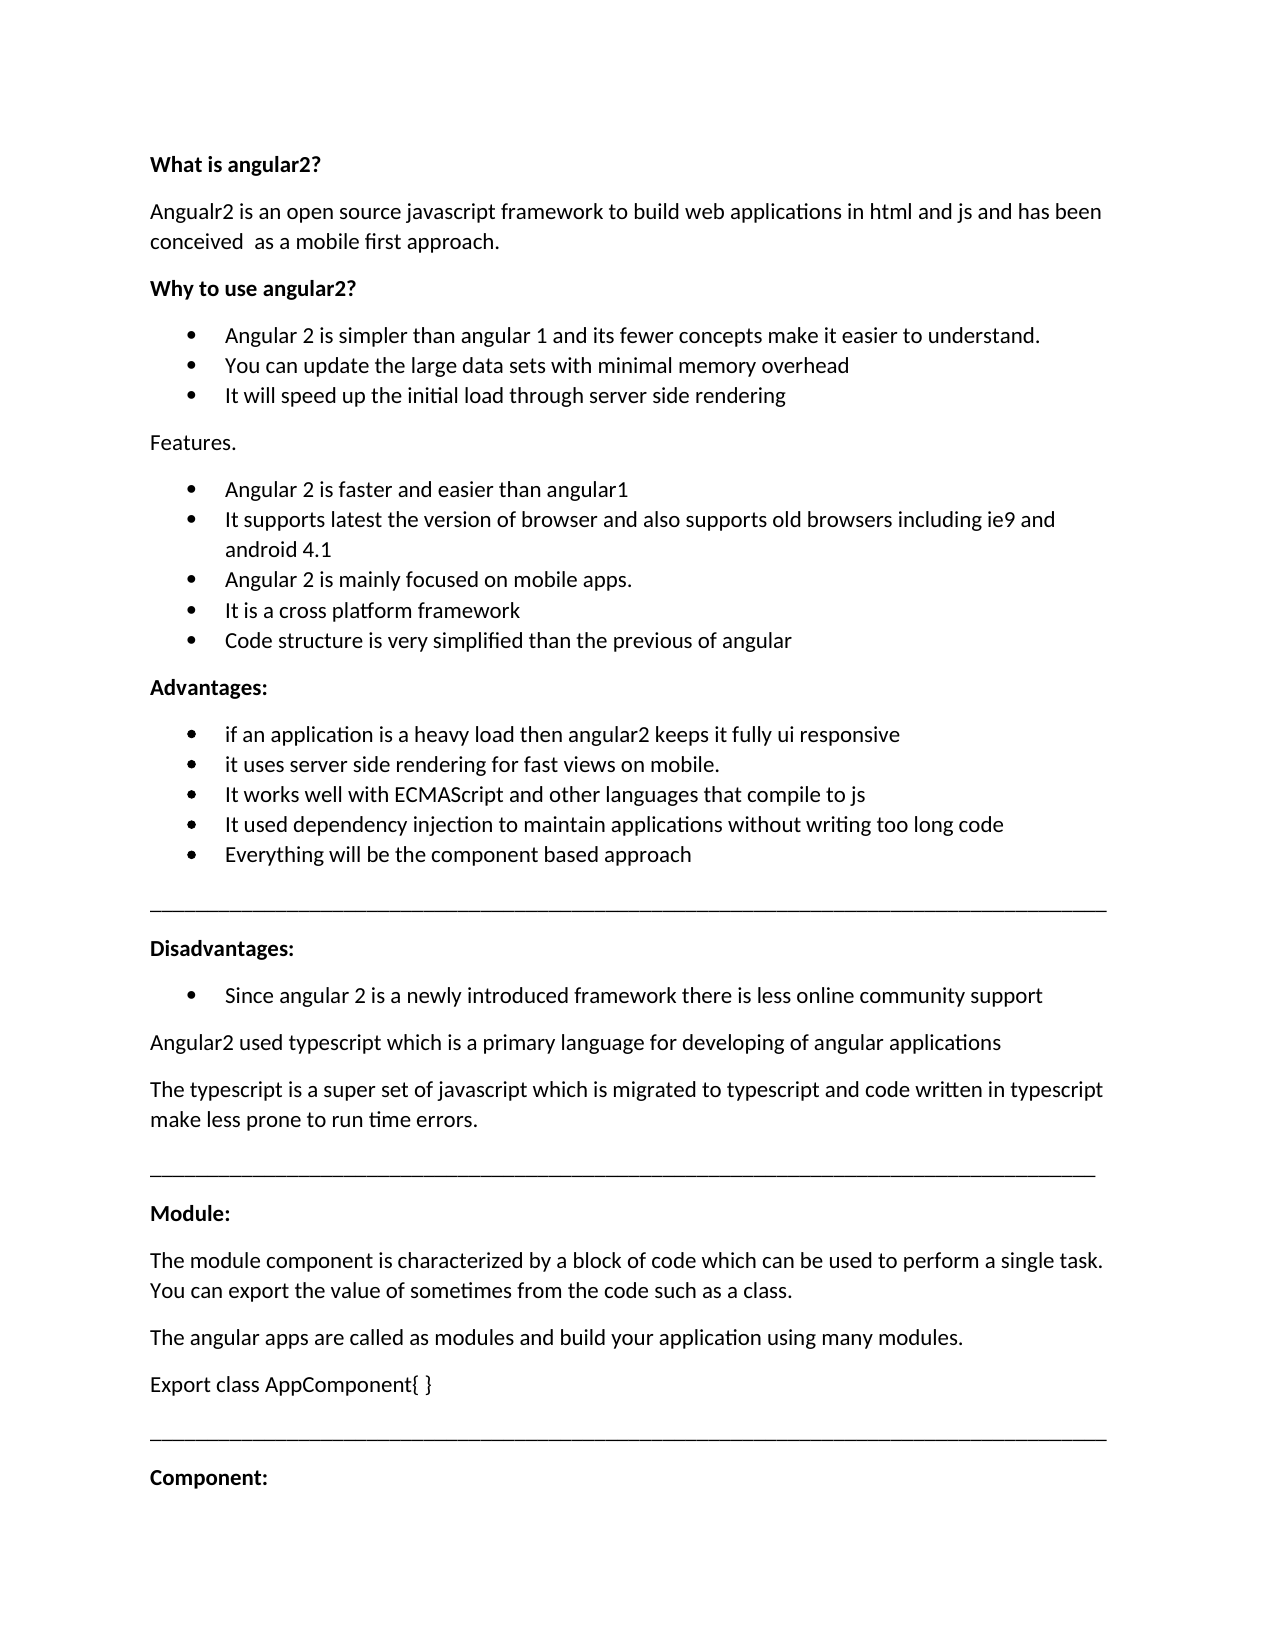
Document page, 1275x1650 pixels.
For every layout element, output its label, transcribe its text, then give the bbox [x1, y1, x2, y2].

list It is a cross platform framework [187, 596, 1125, 624]
text ____________________________________________________________________________________ [150, 1417, 1125, 1445]
list if an application is a heavy load then angular2 keeps it fully ui responsive [187, 720, 1125, 748]
list It used dependency injection to maintain applications without writing too long code [187, 810, 1125, 838]
list Angular 2 is faster and easier than angular1 [187, 475, 1125, 503]
list It works well with ECMAScript and other languages that compile to js [187, 780, 1125, 808]
text ____________________________________________________________________________________ [150, 887, 1125, 916]
text Angualr2 is an open source javascript framework to build web applications in html and js and has been conceived as a mobile first approach. [150, 197, 1125, 255]
list You can update the large data sets with minimal memory overhead [187, 351, 1125, 379]
text Features. [150, 428, 1125, 456]
text Module: [150, 1199, 1125, 1227]
text Why to use angular2? [150, 274, 1125, 302]
text Angular2 used typescript which is a primary language for developing of angular applications [150, 1028, 1125, 1056]
text Export class AppComponent{ } [150, 1370, 1125, 1398]
text Component: [150, 1463, 1125, 1492]
list Everything will be the component based approach [187, 841, 1125, 869]
text The angular apps are called as modules and build your application using many modules. [150, 1323, 1125, 1351]
list Angular 2 is simpler than angular 1 and its fewer concepts make it easier to understand. [187, 321, 1125, 349]
list It will speed up the initial load through server side rendering [187, 381, 1125, 409]
text Disadvantages: [150, 934, 1125, 962]
list It supports latest the version of browser and also supports old browsers including ie9 and android 4.1 [187, 505, 1125, 563]
list it uses server side rendering for fast views on mobile. [187, 750, 1125, 778]
list Since angular 2 is a newly introduced framework there is less online community support [187, 981, 1125, 1009]
text Advantages: [150, 673, 1125, 701]
text What is angular2? [150, 150, 1125, 178]
text The typescript is a super set of javascript which is migrated to typescript and code written in typescript make less prone to run time errors. [150, 1075, 1125, 1133]
list Code structure is very simplified than the previous of angular [187, 626, 1125, 654]
list Angular 2 is mainly focused on mobile apps. [187, 566, 1125, 594]
text ___________________________________________________________________________________ [150, 1152, 1125, 1180]
text The module component is characterized by a block of code which can be used to perform a single task. You can export the value of sometimes from the code such as a class. [150, 1246, 1125, 1304]
